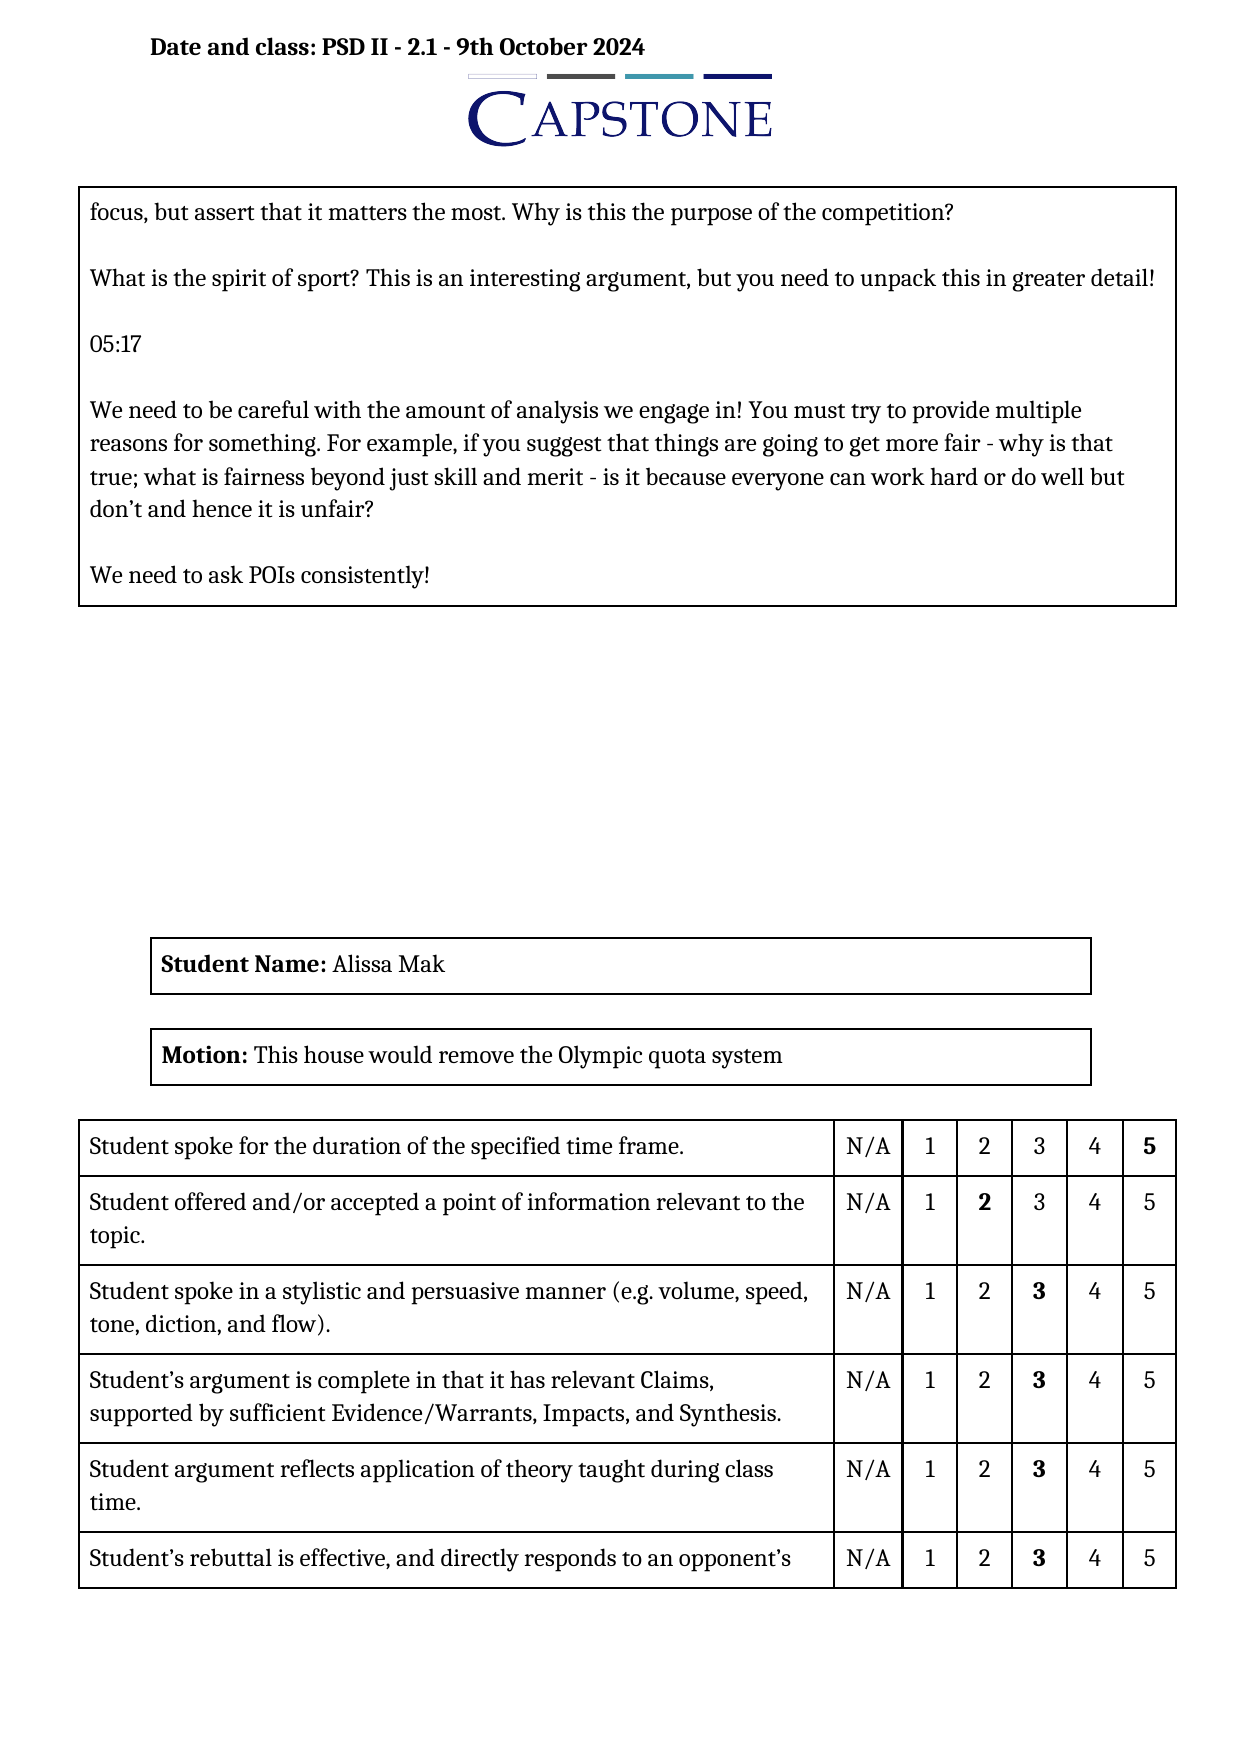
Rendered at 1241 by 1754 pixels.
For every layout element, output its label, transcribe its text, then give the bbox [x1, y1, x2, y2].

table_cell 1 [904, 1266, 956, 1353]
table_cell 2 [958, 1444, 1011, 1531]
table_cell 3 [1013, 1444, 1066, 1531]
table_cell 5 [1124, 1444, 1175, 1531]
table_cell 1 [904, 1533, 956, 1587]
table_cell 4 [1068, 1444, 1122, 1531]
table_cell 1 [904, 1355, 956, 1442]
table_cell Student’s rebuttal is effective, and directly responds to an opponent’s arguments. [80, 1533, 833, 1587]
table_cell 2 [958, 1177, 1011, 1264]
table_cell 3 [1013, 1533, 1066, 1587]
table_cell 3 [1013, 1177, 1066, 1264]
table_cell Student spoke in a stylistic and persuasive manner (e.g. volume, speed, tone, diction, and flow). [80, 1266, 833, 1353]
table_cell 2 [958, 1355, 1011, 1442]
table_cell N/A [835, 1355, 901, 1442]
table_cell 4 [1068, 1266, 1122, 1353]
picture [460, 66, 781, 153]
table_header Motion: This house would remove the Olympic quota system [152, 1030, 1090, 1084]
table_header 3 [1013, 1121, 1066, 1175]
table_cell 4 [1068, 1355, 1122, 1442]
table_header Student Name: Alissa Mak [152, 939, 1090, 993]
table_header 4 [1068, 1121, 1122, 1175]
table_cell N/A [835, 1444, 901, 1531]
table_cell N/A [835, 1177, 901, 1264]
table_header N/A [835, 1121, 901, 1175]
table_cell 3 [1013, 1355, 1066, 1442]
table_cell N/A [835, 1266, 901, 1353]
table_cell N/A [835, 1533, 901, 1587]
table_cell 5 [1124, 1177, 1175, 1264]
table_cell 2 [958, 1266, 1011, 1353]
table_cell Student offered and/or accepted a point of information relevant to the topic. [80, 1177, 833, 1264]
table_cell Student argument reflects application of theory taught during class time. [80, 1444, 833, 1531]
table_header 1 [904, 1121, 956, 1175]
table_cell 5 [1124, 1355, 1175, 1442]
table_cell 4 [1068, 1177, 1122, 1264]
table_cell 2 [958, 1533, 1011, 1587]
table_cell Student’s argument is complete in that it has relevant Claims, supported by sufficient Evidence/Warrants, Impacts, and Synthesis. [80, 1355, 833, 1442]
table_cell 5 [1124, 1266, 1175, 1353]
table_cell 5 [1124, 1533, 1175, 1587]
table_header 2 [958, 1121, 1011, 1175]
table_header Student spoke for the duration of the specified time frame. [80, 1121, 833, 1175]
table_cell 3 [1013, 1266, 1066, 1353]
table_cell 1 [904, 1444, 956, 1531]
table_cell 1 [904, 1177, 956, 1264]
table_header 5 [1124, 1121, 1175, 1175]
table_cell 4 [1068, 1533, 1122, 1587]
